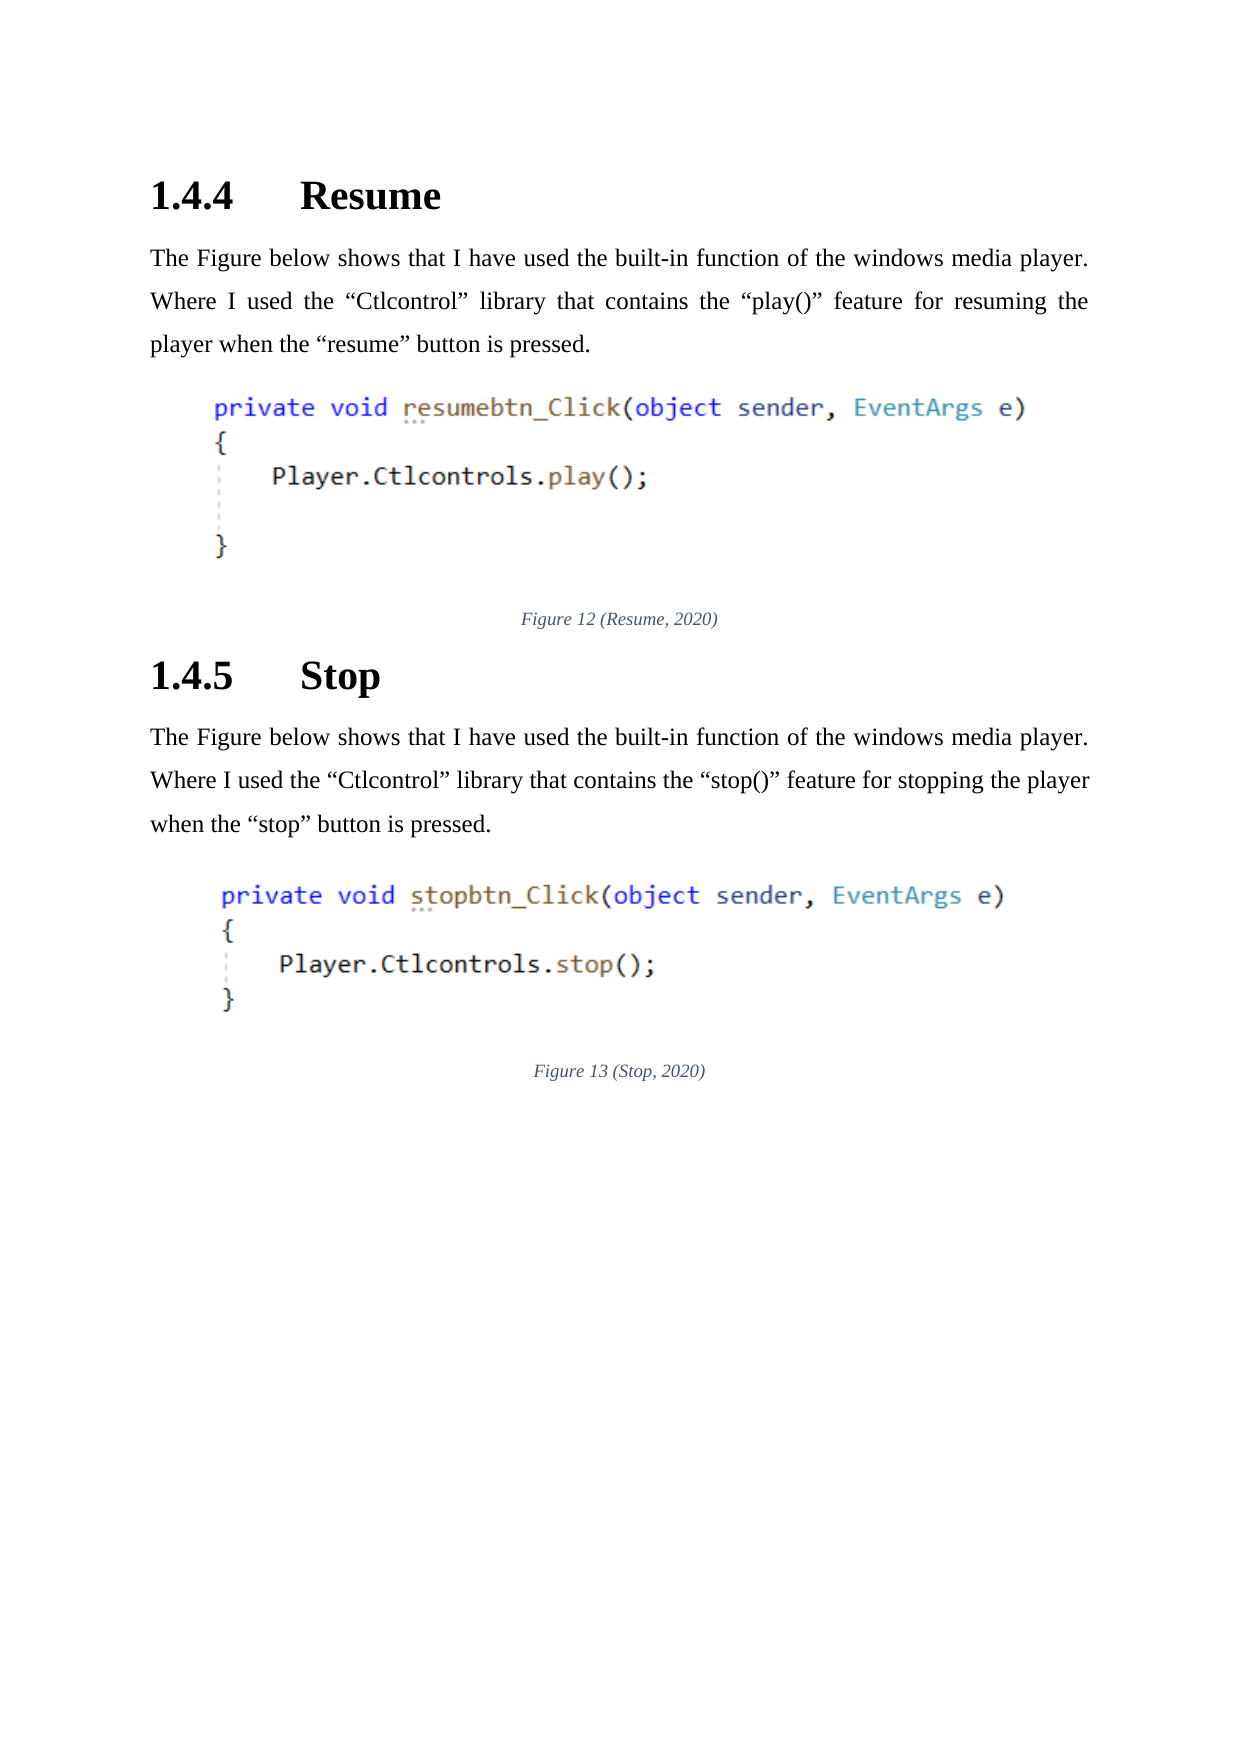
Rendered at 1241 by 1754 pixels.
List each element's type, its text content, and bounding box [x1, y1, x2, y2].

picture [204, 868, 1037, 1029]
subtitle Resume [150, 171, 1090, 219]
text The Figure below shows that I have used the built-in function of the windows media player. Where I used the “Ctlcontrol” library that contains the “stop()” feature for stopping the player when the “stop” button is pressed. [150, 722, 1090, 837]
subtitle Stop [150, 651, 1090, 698]
text The Figure below shows that I have used the built-in function of the windows media player. Where I used the “Ctlcontrol” library that contains the “play()” feature for resuming the player when the “resume” button is pressed. [150, 243, 1090, 358]
picture [189, 388, 1051, 577]
